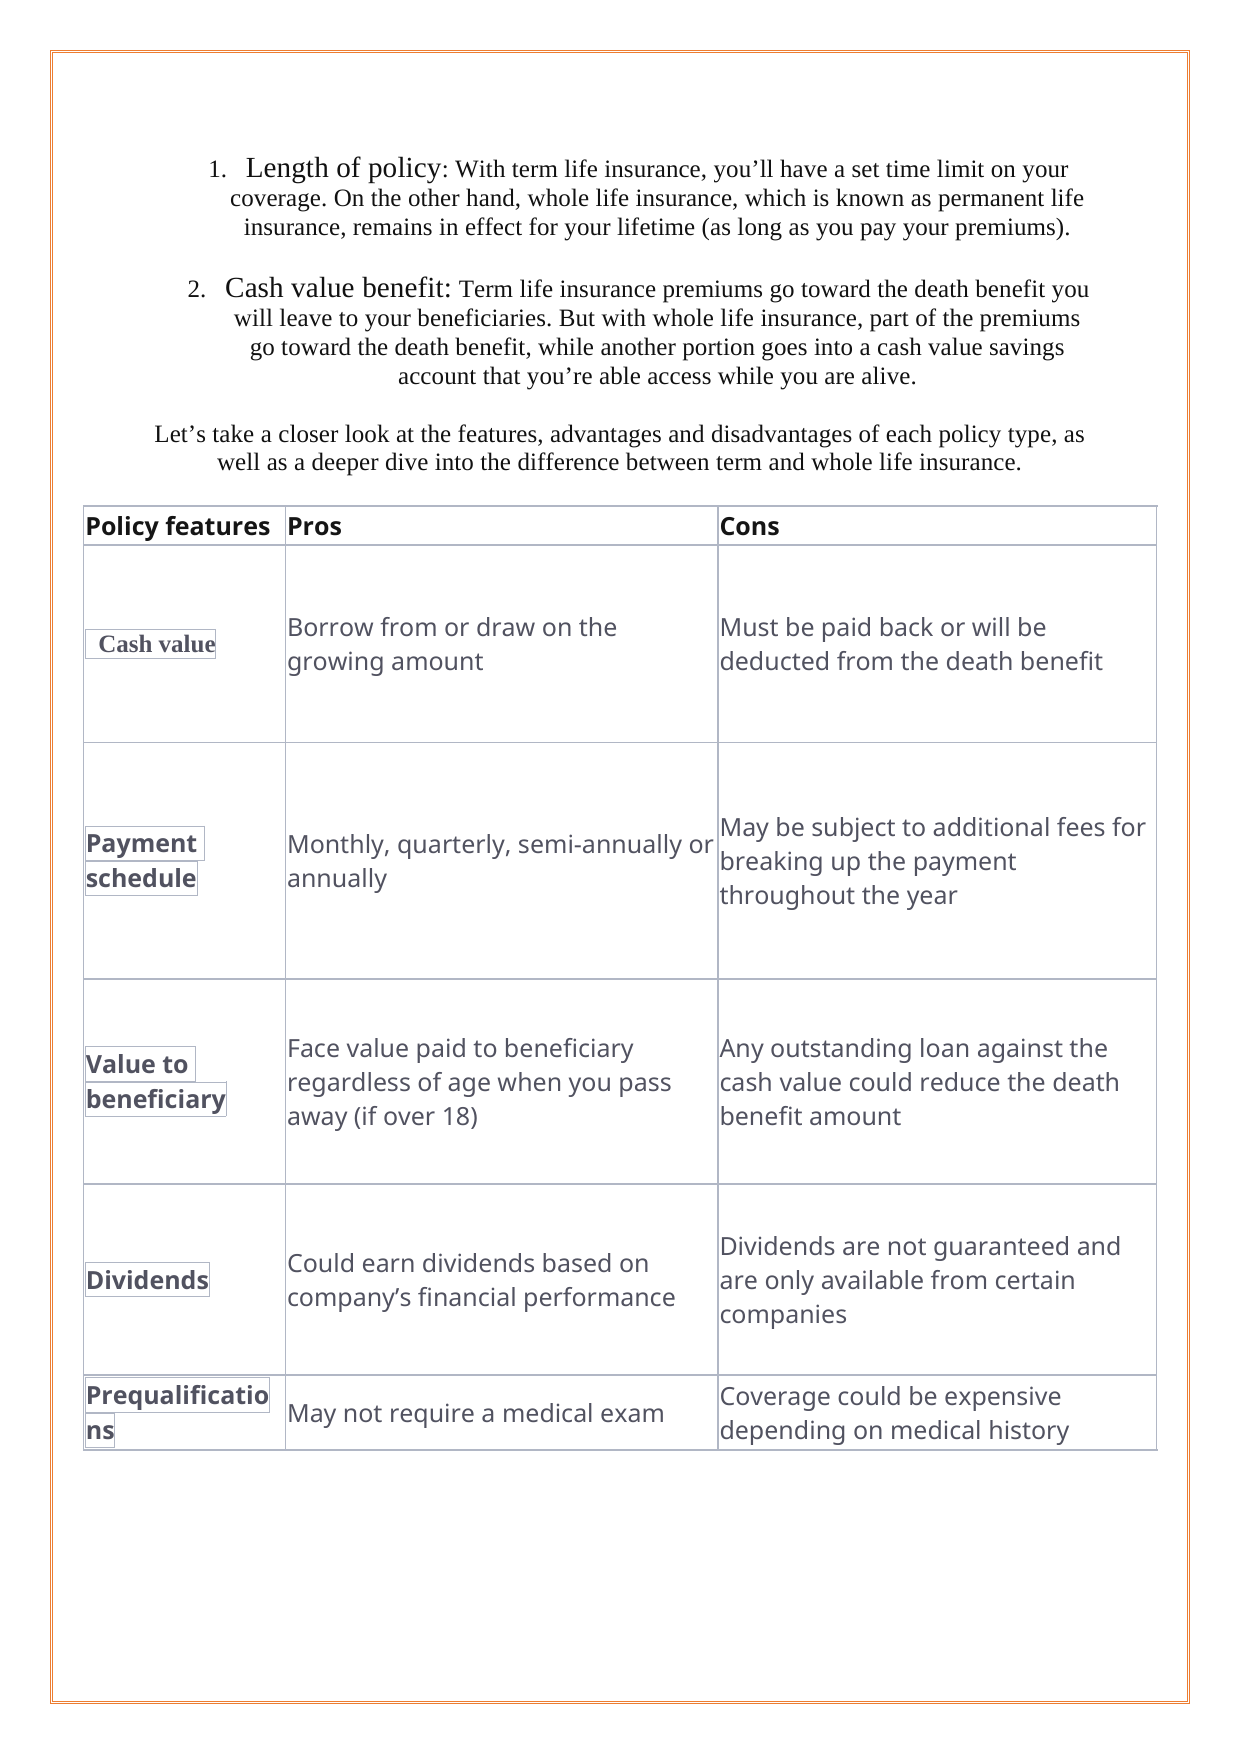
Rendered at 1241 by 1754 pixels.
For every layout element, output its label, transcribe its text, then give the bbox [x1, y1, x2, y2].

table_cell Coverage could be expensive depending on medical history [719, 1376, 1156, 1449]
table_cell Any outstanding loan against the cash value could reduce the death benefit amount [719, 980, 1156, 1183]
list Cash value benefit: Term life insurance premiums go toward the death benefit you will leave to your beneficiaries. But with whole life insurance, part of the premiums go toward the death benefit, while another portion goes into a cash value savings account that you’re able access while you are alive. [187, 270, 1090, 389]
table_cell Must be paid back or will be deducted from the death benefit [719, 546, 1156, 741]
table_cell Payment schedule [84, 743, 285, 978]
table_cell May not require a medical exam [286, 1376, 717, 1449]
table_cell Dividends are not guaranteed and are only available from certain companies [719, 1185, 1156, 1374]
table_cell Cash value [84, 546, 285, 741]
table_cell Face value paid to beneficiary regardless of age when you pass away (if over 18) [286, 980, 717, 1183]
table_header Pros [286, 507, 717, 544]
table_cell May be subject to additional fees for breaking up the payment throughout the year [719, 743, 1156, 978]
table_header Cons [719, 507, 1156, 544]
text Let’s take a closer look at the features, advantages and disadvantages of each policy type, as well as a deeper dive into the difference between term and whole life insurance. [150, 419, 1090, 476]
list Length of policy: With term life insurance, you’ll have a set time limit on your coverage. On the other hand, whole life insurance, which is known as permanent life insurance, remains in effect for your lifetime (as long as you pay your premiums). [187, 150, 1090, 241]
table_cell Dividends [84, 1185, 285, 1374]
table_header Policy features [84, 507, 285, 544]
table_cell Could earn dividends based on company’s financial performance [286, 1185, 717, 1374]
table_cell Monthly, quarterly, semi-annually or annually [286, 743, 717, 978]
table_cell Borrow from or draw on the growing amount [286, 546, 717, 741]
table_cell Prequalifications [84, 1376, 285, 1449]
table_cell Value to beneficiary [84, 980, 285, 1183]
